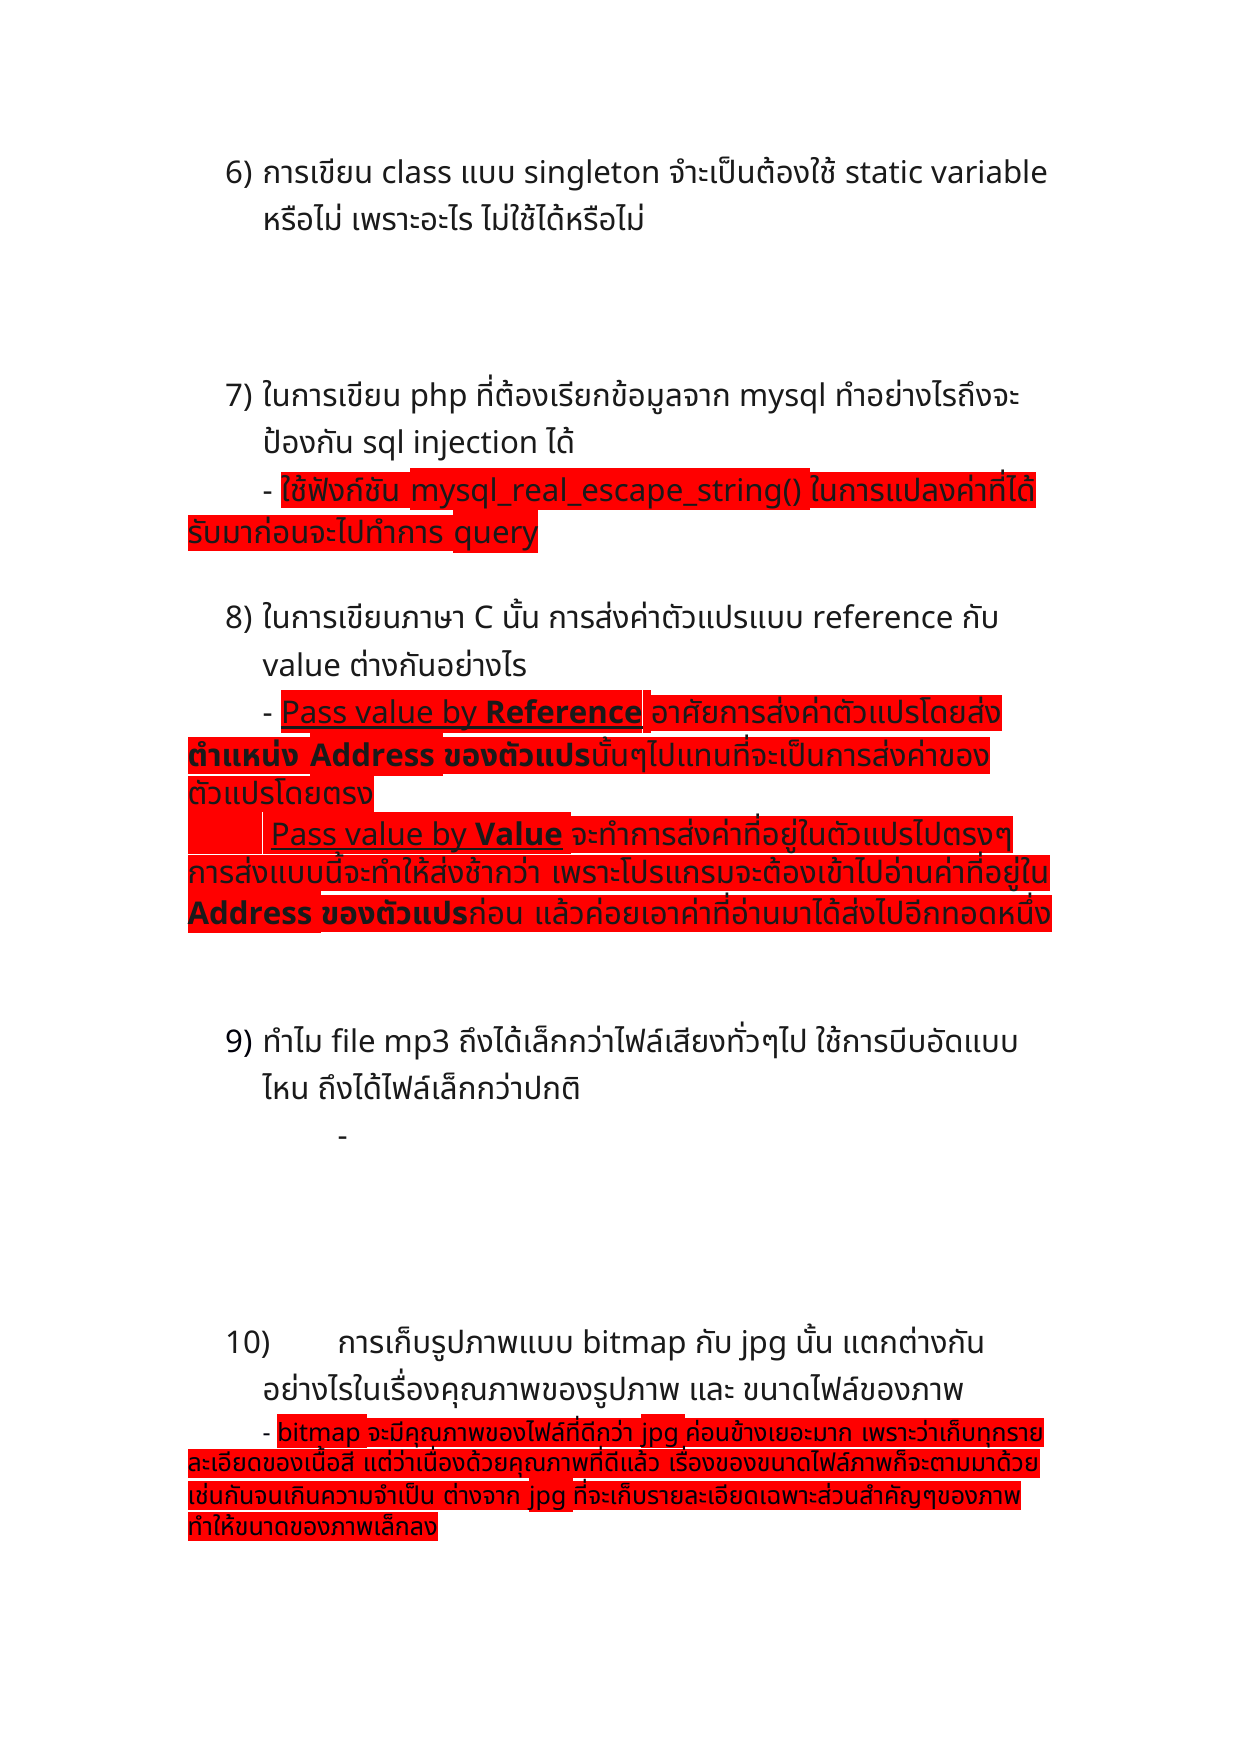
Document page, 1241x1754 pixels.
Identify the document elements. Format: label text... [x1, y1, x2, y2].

list ในการเขียนภาษา C นั้น การส่งค่าตัวแปรแบบ reference กับ value ต่างกันอย่างไร [225, 595, 1053, 690]
text - bitmap จะมีคุณภาพของไฟล์ที่ดีกว่า jpg ค่อนข้างเยอะมาก เพราะว่าเก็บทุกรายละเอียดของเนื้อสี แต่ว่าเนื่องด้วยคุณภาพที่ดีแล้ว เรื่องของขนาดไฟล์ภาพก็จะตามมาด้วยเช่นกันจนเกินความจำเป็น ต่างจาก jpg ที่จะเก็บรายละเอียดเฉพาะส่วนสำคัญๆของภาพ ทำให้ขนาดของภาพเล็กลง [187, 1414, 1053, 1541]
list ในการเขียน php ที่ต้องเรียกข้อมูลจาก mysql ทำอย่างไรถึงจะป้องกัน sql injection ได้ [225, 372, 1053, 467]
text - ใช้ฟังก์ชัน mysql_real_escape_string() ในการแปลงค่าที่ได้รับมาก่อนจะไปทำการ query [187, 467, 1053, 553]
text - Pass value by Reference อาศัยการส่งค่าตัวแปรโดยส่งตำแหน่ง Address ของตัวแปรนั้นๆไปแทนที่จะเป็นการส่งค่าของตัวแปรโดยตรง [374, 690, 1053, 812]
text Pass value by Value จะทำการส่งค่าที่อยู่ในตัวแปรไปตรงๆ การส่งแบบนี้จะทำให้ส่งช้ากว่า เพราะโปรแกรมจะต้องเข้าไปอ่านค่าที่อยู่ใน Address ของตัวแปรก่อน แล้วค่อยเอาค่าที่อ่านมาได้ส่งไปอีกทอดหนึ่ง [321, 812, 1053, 933]
text - Pass value by Reference อาศัยการส่งค่าตัวแปรโดยส่งตำแหน่ง Address ของตัวแปรนั้นๆไปแทนที่จะเป็นการส่งค่าของตัวแปรโดยตรง [187, 690, 310, 812]
list - [337, 1113, 1053, 1156]
list ทำไม file mp3 ถึงได้เล็กกว่าไฟล์เสียงทั่วๆไป ใช้การบีบอัดแบบไหน ถึงได้ไฟล์เล็กกว่าปกติ [225, 1019, 1053, 1113]
list การเขียน class แบบ singleton จำะเป็นต้องใช้ static variable หรือไม่ เพราะอะไร ไม่ใช้ได้หรือไม่ [225, 150, 1053, 245]
list การเก็บรูปภาพแบบ bitmap กับ jpg นั้น แตกต่างกันอย่างไรในเรื่องคุณภาพของรูปภาพ และ ขนาดไฟล์ของภาพ [225, 1320, 1053, 1414]
